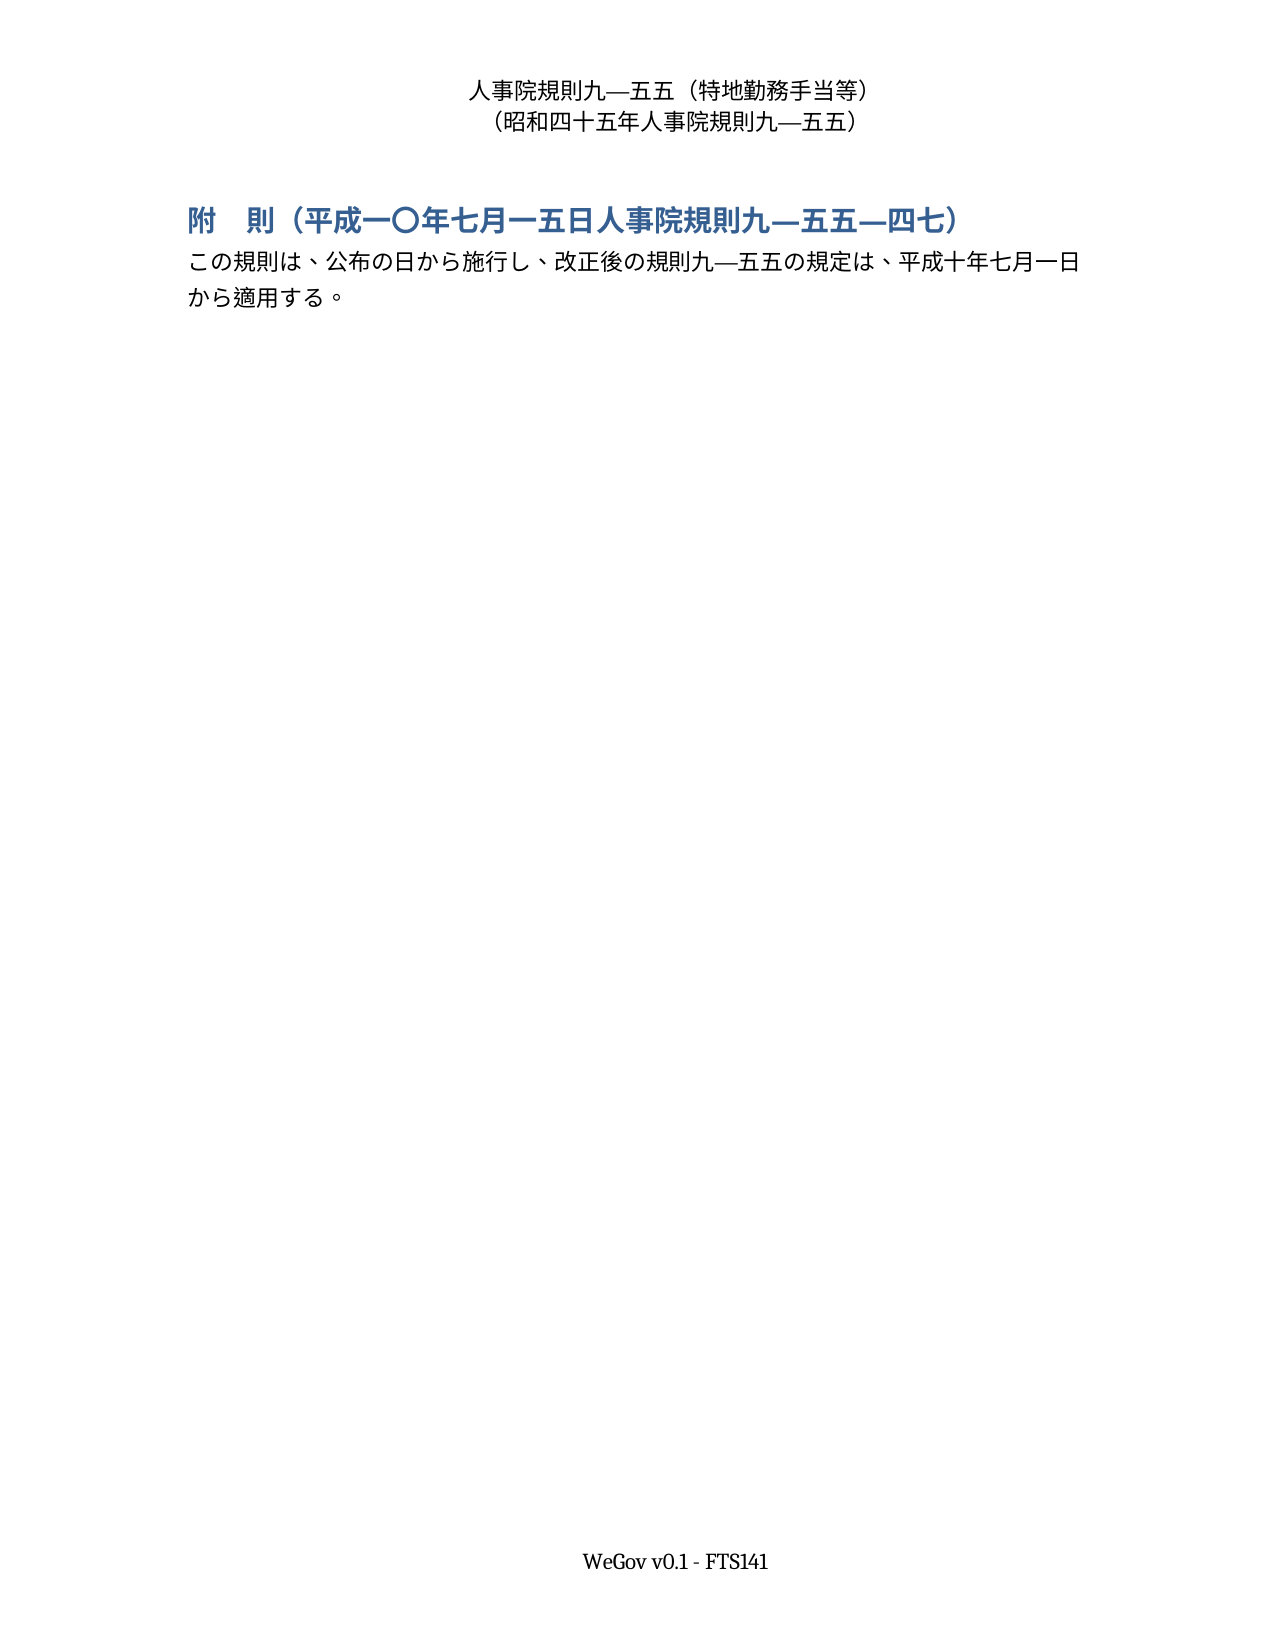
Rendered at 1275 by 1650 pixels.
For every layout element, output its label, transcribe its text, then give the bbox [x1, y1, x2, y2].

text この規則は、公布の日から施行し、改正後の規則九―五五の規定は、平成十年七月一日から適用する。 [187, 246, 1087, 313]
subtitle 附 則（平成一〇年七月一五日人事院規則九―五五―四七） [187, 200, 1087, 240]
